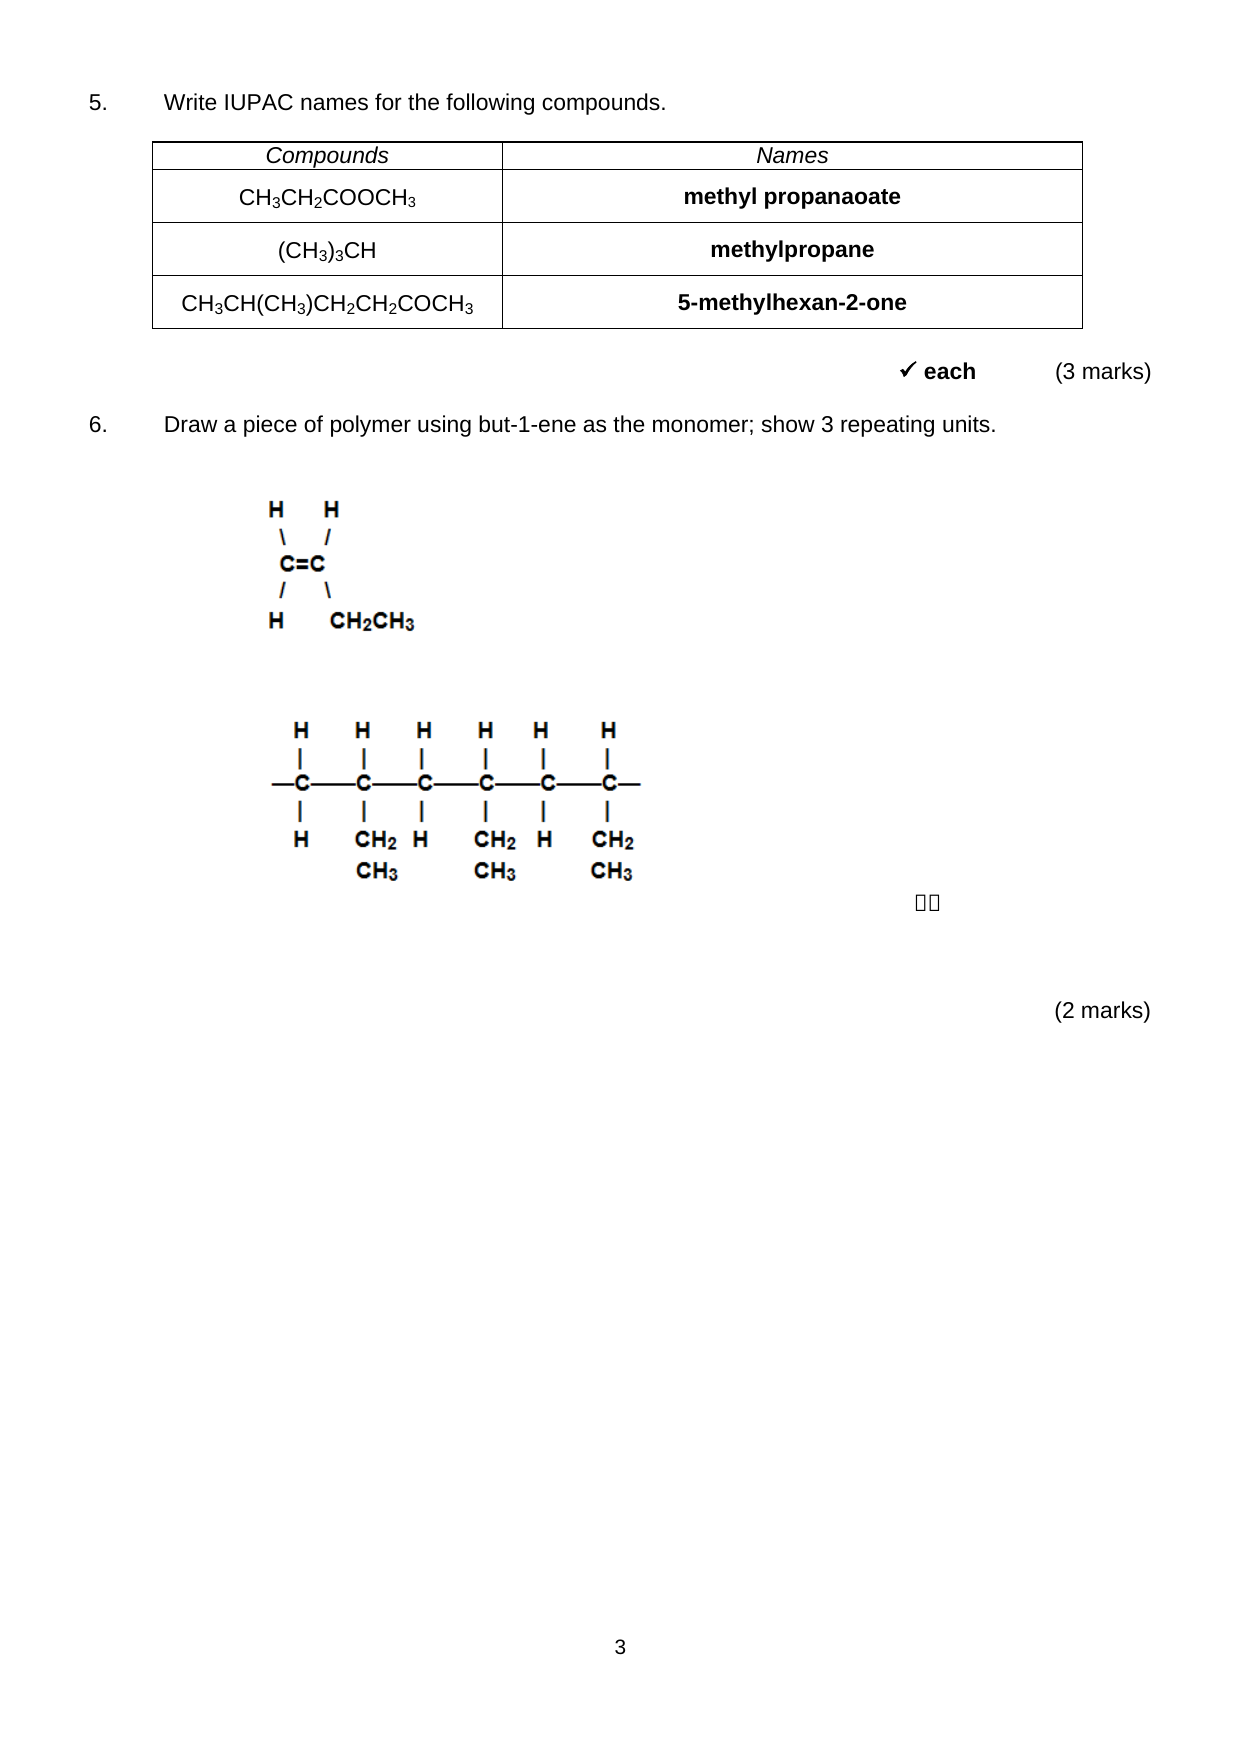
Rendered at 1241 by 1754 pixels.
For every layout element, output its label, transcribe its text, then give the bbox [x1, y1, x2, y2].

table_cell (CH3)3CH [153, 223, 502, 275]
text 6. Draw a piece of polymer using but-1-ene as the monomer; show 3 repeating units. [89, 411, 1152, 437]
picture [238, 492, 434, 650]
table_cell methylpropane [503, 223, 1082, 275]
table_cell CH3CH(CH3)CH2CH2COCH3 [153, 276, 502, 328]
table_header Names [503, 143, 1082, 169]
text each (3 marks) [89, 358, 1152, 384]
text (2 marks) [89, 997, 1152, 1023]
table_cell CH3CH2COOCH3 [153, 170, 502, 222]
table_header Compounds [153, 143, 502, 169]
table_cell 5-methylhexan-2-one [503, 276, 1082, 328]
table_cell methyl propanaoate [503, 170, 1082, 222]
picture [238, 702, 672, 911]
text 5. Write IUPAC names for the following compounds. [89, 89, 1152, 115]
